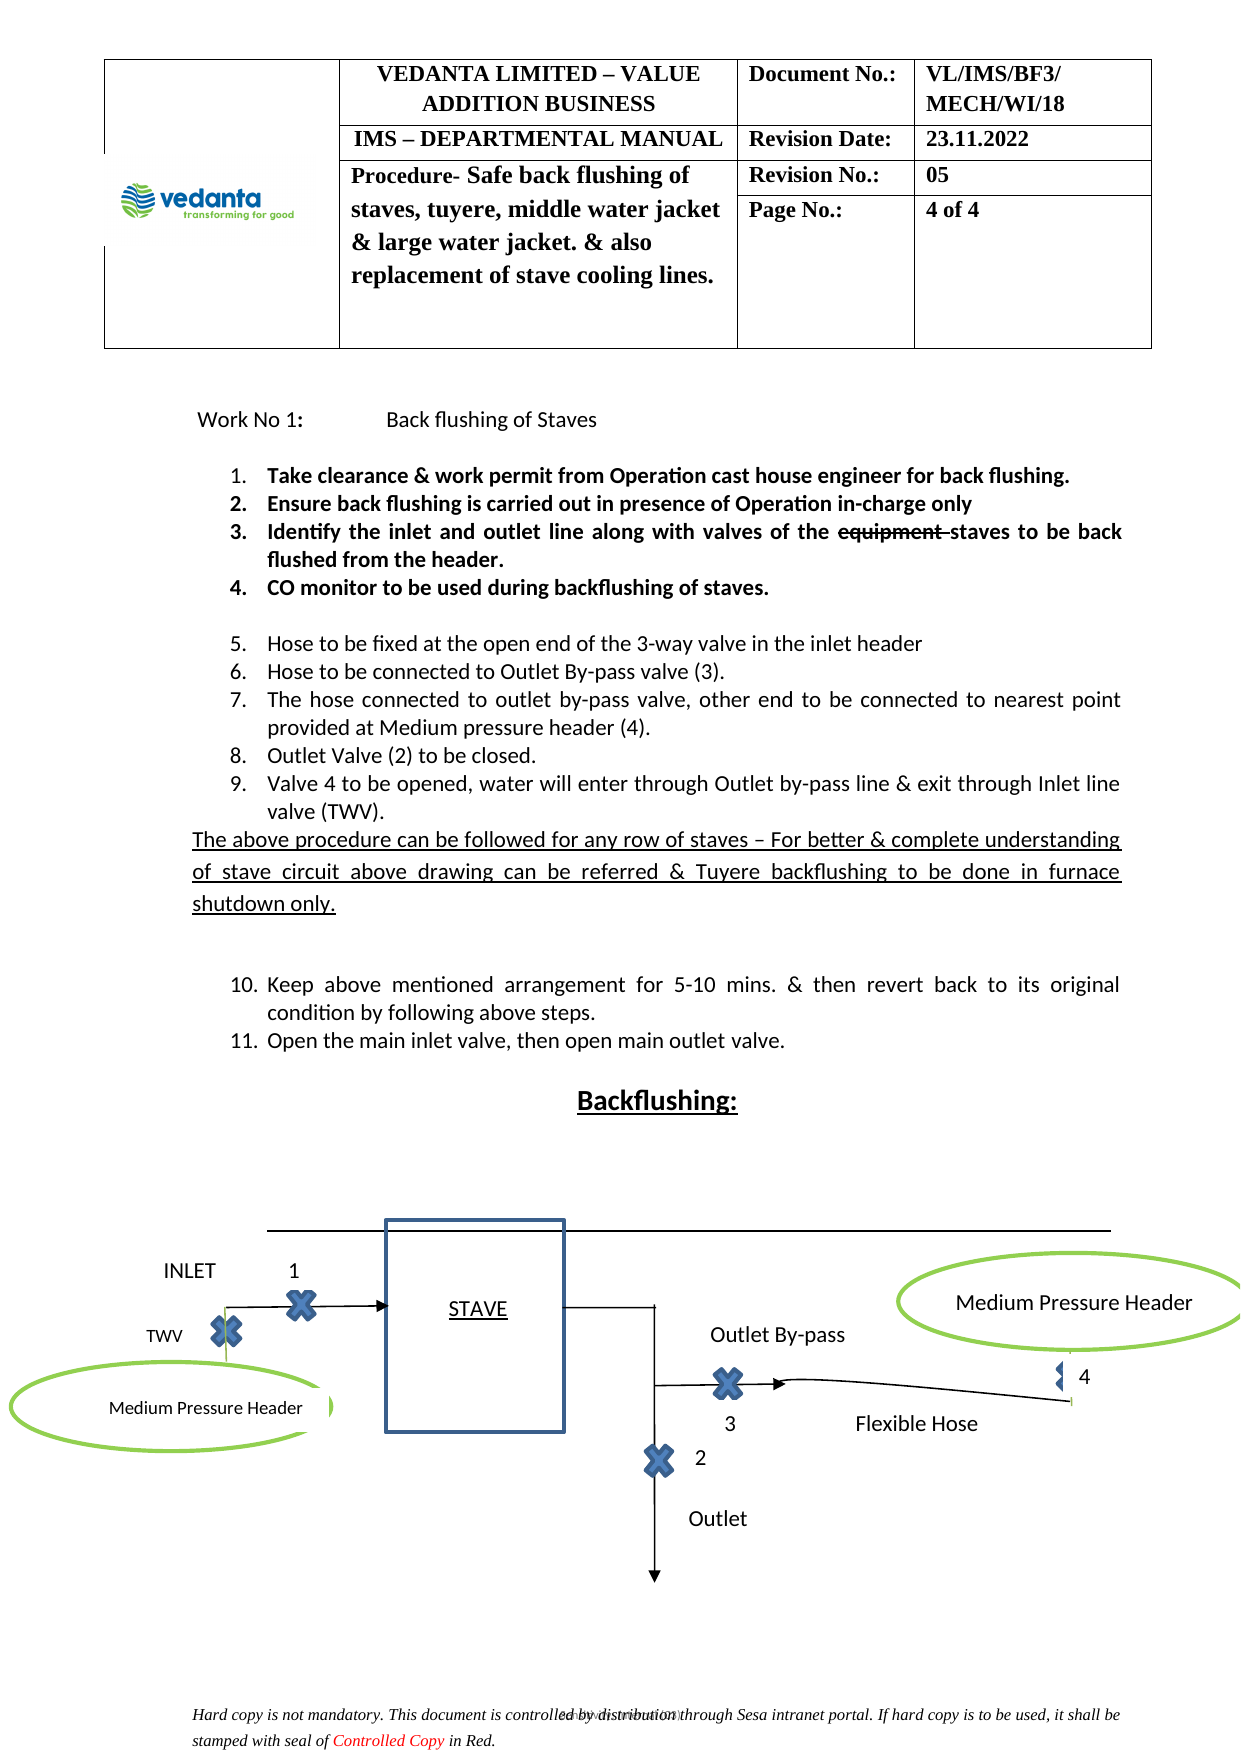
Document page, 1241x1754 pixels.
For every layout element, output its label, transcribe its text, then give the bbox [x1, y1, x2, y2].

list Hose to be connected to Outlet By-pass valve (3). [229, 657, 1122, 685]
text Work No 1: Back flushing of Staves [192, 405, 1122, 433]
picture [104, 154, 316, 246]
text The above procedure can be followed for any row of staves – For better & complete understanding of stave circuit above drawing can be referred & Tuyere backflushing to be done in furnace shutdown only. [192, 825, 1122, 849]
list Keep above mentioned arrangement for 5-10 mins. & then revert back to its original condition by following above steps. [229, 970, 1122, 1026]
list CO monitor to be used during backflushing of staves. [229, 573, 1122, 601]
list Identify the inlet and outlet line along with valves of the equipment staves to be back flushed from the header. [229, 517, 1122, 573]
list STAVE [388, 1232, 562, 1430]
list Open the main inlet valve, then open main outlet valve. [229, 1026, 1122, 1054]
list Hose to be fixed at the open end of the 3-way valve in the inlet header [229, 629, 1122, 657]
list The hose connected to outlet by-pass valve, other end to be connected to nearest point provided at Medium pressure header (4). [229, 685, 1122, 741]
list Outlet Valve (2) to be closed. [229, 741, 1122, 769]
list Valve 4 to be opened, water will enter through Outlet by-pass line & exit through Inlet line valve (TWV). [229, 769, 1122, 825]
text The above procedure can be followed for any row of staves – For better & complete understanding of stave circuit above drawing can be referred & Tuyere backflushing to be done in furnace shutdown only. [192, 883, 1122, 917]
list Ensure back flushing is carried out in presence of Operation in-charge only [229, 489, 1122, 517]
list STAVE [267, 1307, 1122, 1660]
list STAVE [267, 1206, 1122, 1400]
text The above procedure can be followed for any row of staves – For better & complete understanding of stave circuit above drawing can be referred & Tuyere backflushing to be done in furnace shutdown only. [192, 851, 1122, 881]
list Take clearance & work permit from Operation cast house engineer for back flushing. [229, 461, 1122, 489]
text Backflushing: [192, 1082, 1122, 1118]
